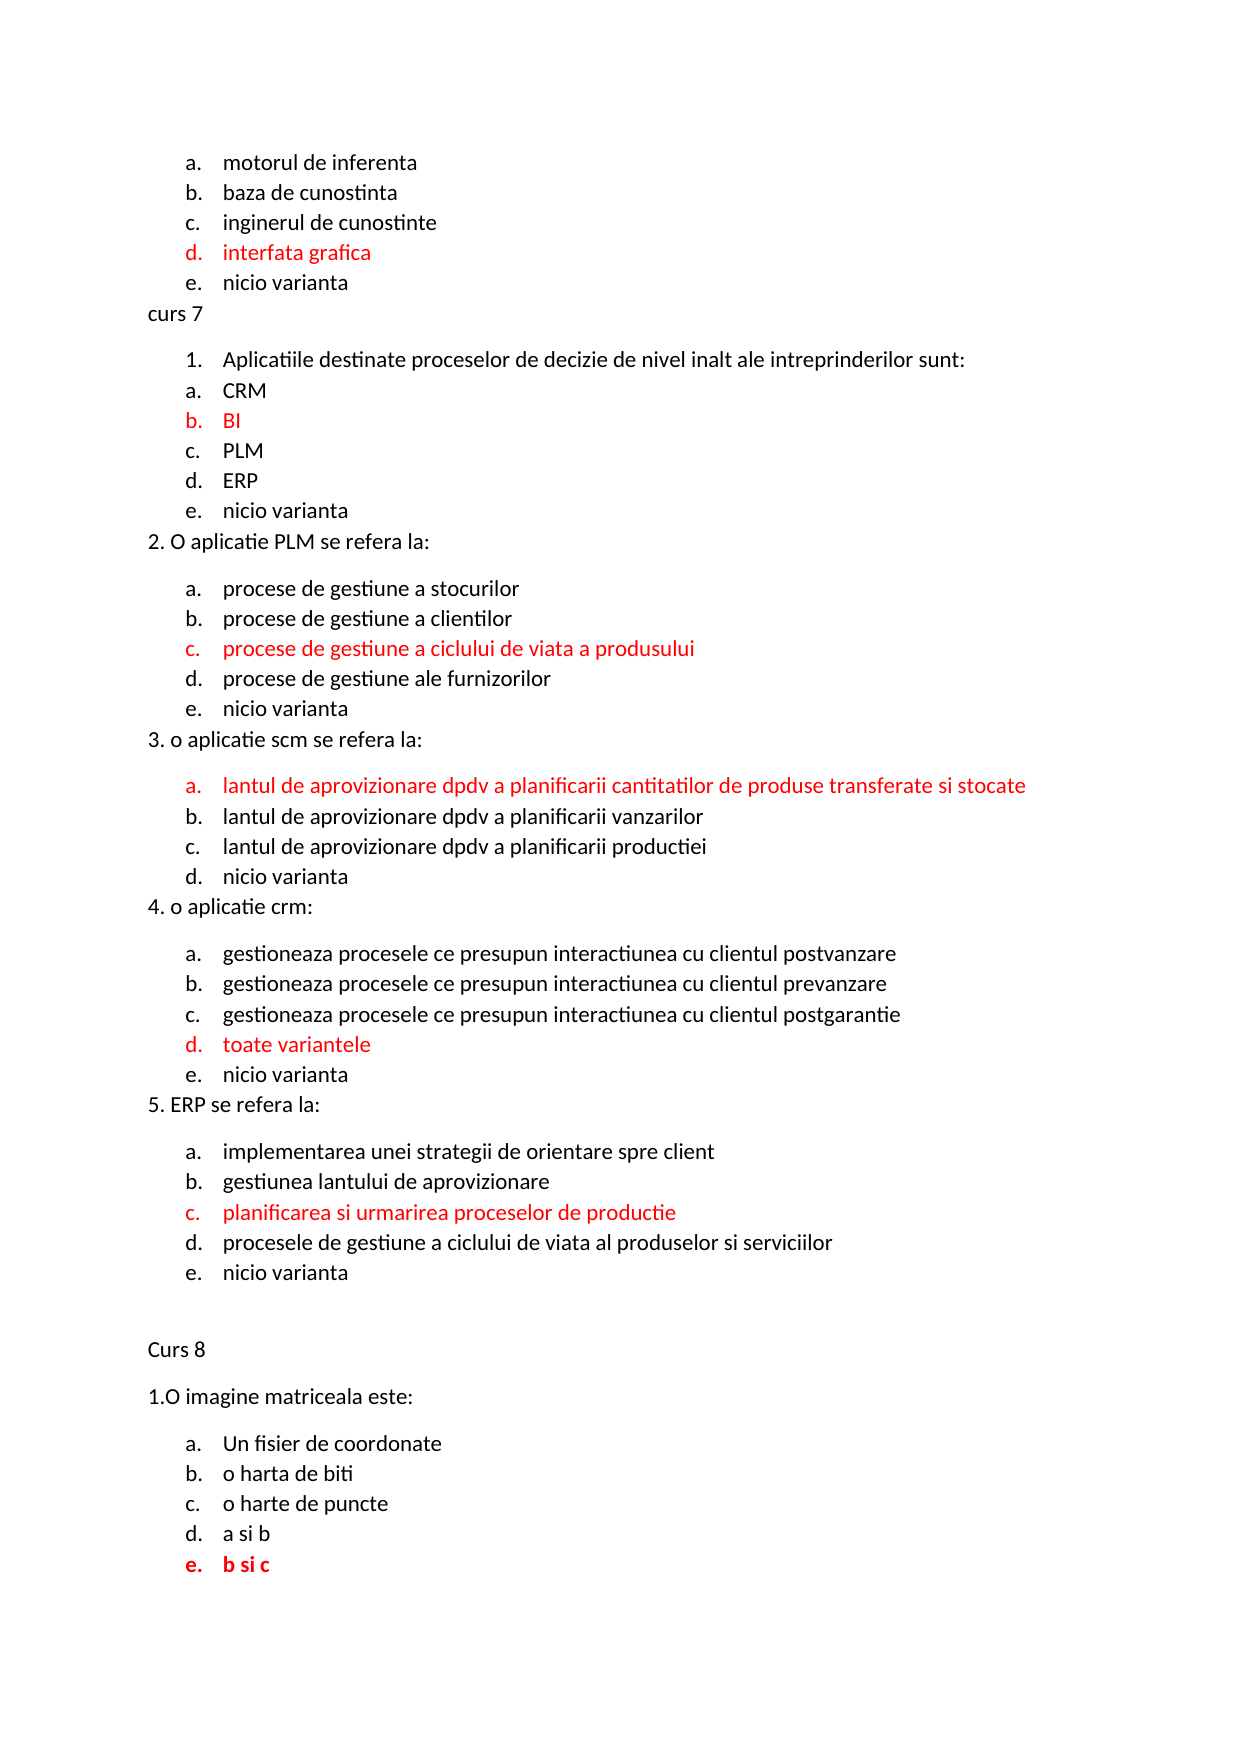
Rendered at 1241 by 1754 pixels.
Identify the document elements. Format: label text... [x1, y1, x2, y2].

list procese de gestiune a stocurilor [185, 574, 1093, 602]
text 3. o aplicatie scm se refera la: [148, 725, 1093, 753]
list planificarea si urmarirea proceselor de productie [185, 1198, 1093, 1226]
list interfata grafica [185, 238, 1093, 266]
list procesele de gestiune a ciclului de viata al produselor si serviciilor [185, 1228, 1093, 1256]
list nicio varianta [185, 694, 1093, 722]
list gestiunea lantului de aprovizionare [185, 1167, 1093, 1195]
list o harte de puncte [185, 1489, 1093, 1517]
list ERP [185, 466, 1093, 494]
list toate variantele [185, 1030, 1093, 1058]
list nicio varianta [185, 268, 1093, 296]
text 2. O aplicatie PLM se refera la: [148, 527, 1093, 555]
list nicio varianta [185, 1060, 1093, 1088]
list PLM [185, 436, 1093, 464]
list a si b [185, 1519, 1093, 1547]
list nicio varianta [185, 862, 1093, 890]
list BI [185, 406, 1093, 434]
list CRM [185, 376, 1093, 404]
list nicio varianta [185, 1258, 1093, 1286]
text 1.O imagine matriceala este: [148, 1382, 1093, 1410]
text 4. o aplicatie crm: [148, 892, 1093, 920]
list gestioneaza procesele ce presupun interactiunea cu clientul postgarantie [185, 1000, 1093, 1028]
text curs 7 [148, 299, 1093, 327]
list implementarea unei strategii de orientare spre client [185, 1137, 1093, 1165]
list procese de gestiune a clientilor [185, 604, 1093, 632]
list motorul de inferenta [185, 148, 1093, 176]
list inginerul de cunostinte [185, 208, 1093, 236]
text Curs 8 [148, 1335, 1093, 1363]
list Aplicatiile destinate proceselor de decizie de nivel inalt ale intreprinderilor sunt: [185, 346, 1093, 373]
list nicio varianta [185, 497, 1093, 524]
list lantul de aprovizionare dpdv a planificarii vanzarilor [185, 802, 1093, 830]
text 5. ERP se refera la: [148, 1090, 1093, 1118]
list gestioneaza procesele ce presupun interactiunea cu clientul prevanzare [185, 969, 1093, 997]
list lantul de aprovizionare dpdv a planificarii cantitatilor de produse transferate si stocate [185, 772, 1093, 799]
list lantul de aprovizionare dpdv a planificarii productiei [185, 832, 1093, 860]
list Un fisier de coordonate [185, 1429, 1093, 1457]
list procese de gestiune ale furnizorilor [185, 664, 1093, 692]
list o harta de biti [185, 1459, 1093, 1487]
list b si c [185, 1550, 1093, 1578]
list procese de gestiune a ciclului de viata a produsului [185, 634, 1093, 662]
list baza de cunostinta [185, 178, 1093, 206]
list gestioneaza procesele ce presupun interactiunea cu clientul postvanzare [185, 939, 1093, 967]
